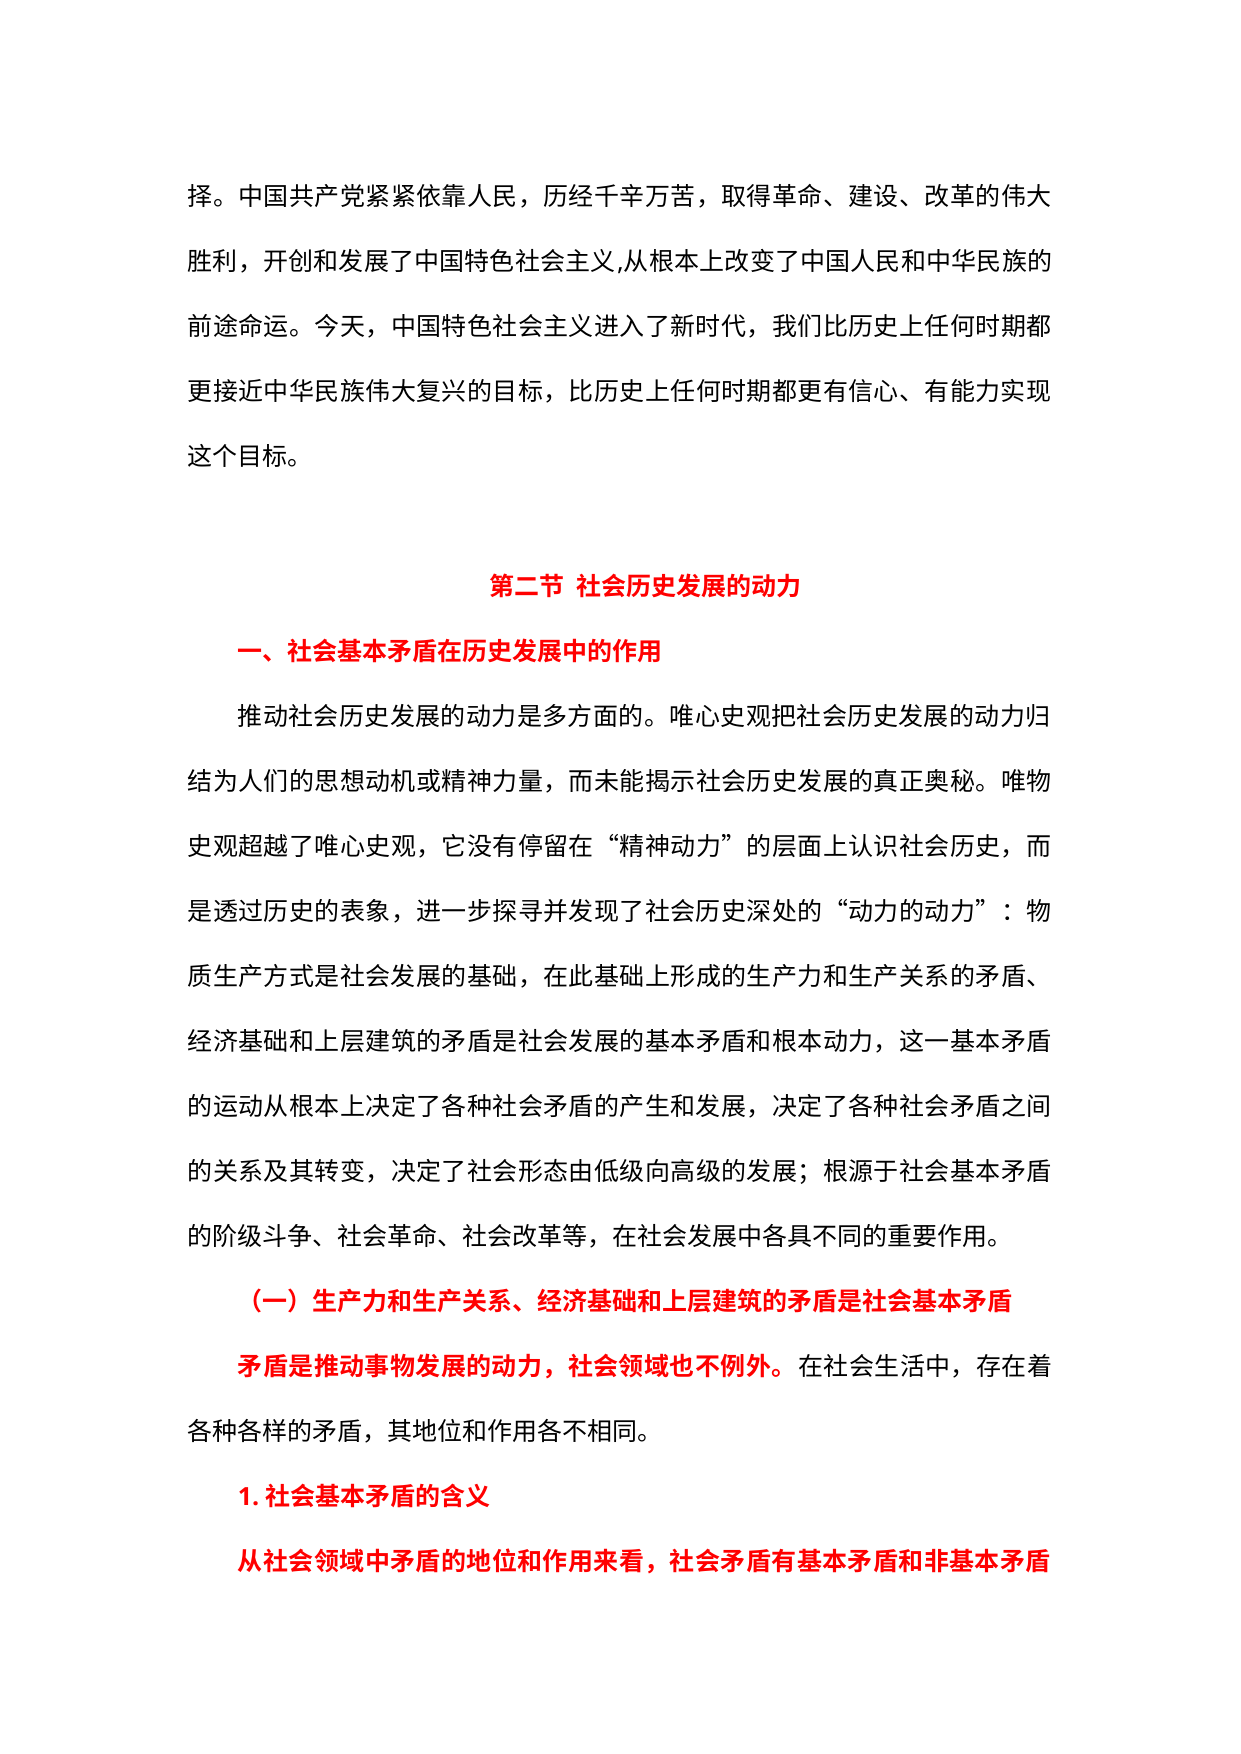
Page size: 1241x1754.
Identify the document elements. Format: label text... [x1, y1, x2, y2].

text 1. 社会基本矛盾的含义 [187, 1462, 1053, 1527]
text 第二节 社会历史发展的动力 [187, 552, 1053, 617]
text （一）生产力和生产关系、经济基础和上层建筑的矛盾是社会基本矛盾 [187, 1267, 1053, 1332]
text 矛盾是推动事物发展的动力，社会领域也不例外。在社会生活中，存在着各种各样的矛盾，其地位和作用各不相同。 [187, 1332, 1053, 1462]
text 一、社会基本矛盾在历史发展中的作用 [187, 617, 1053, 682]
text 推动社会历史发展的动力是多方面的。唯心史观把社会历史发展的动力归结为人们的思想动机或精神力量，而未能揭示社会历史发展的真正奥秘。唯物史观超越了唯心史观，它没有停留在“精神动力”的层面上认识社会历史，而是透过历史的表象，进一步探寻并发现了社会历史深处的“动力的动力”：物质生产方式是社会发展的基础，在此基础上形成的生产力和生产关系的矛盾、经济基础和上层建筑的矛盾是社会发展的基本矛盾和根本动力，这一基本矛盾的运动从根本上决定了各种社会矛盾的产生和发展，决定了各种社会矛盾之间的关系及其转变，决定了社会形态由低级向高级的发展；根源于社会基本矛盾的阶级斗争、社会革命、社会改革等，在社会发展中各具不同的重要作用。 [187, 682, 1053, 1267]
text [187, 162, 1053, 487]
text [187, 1527, 1053, 1592]
